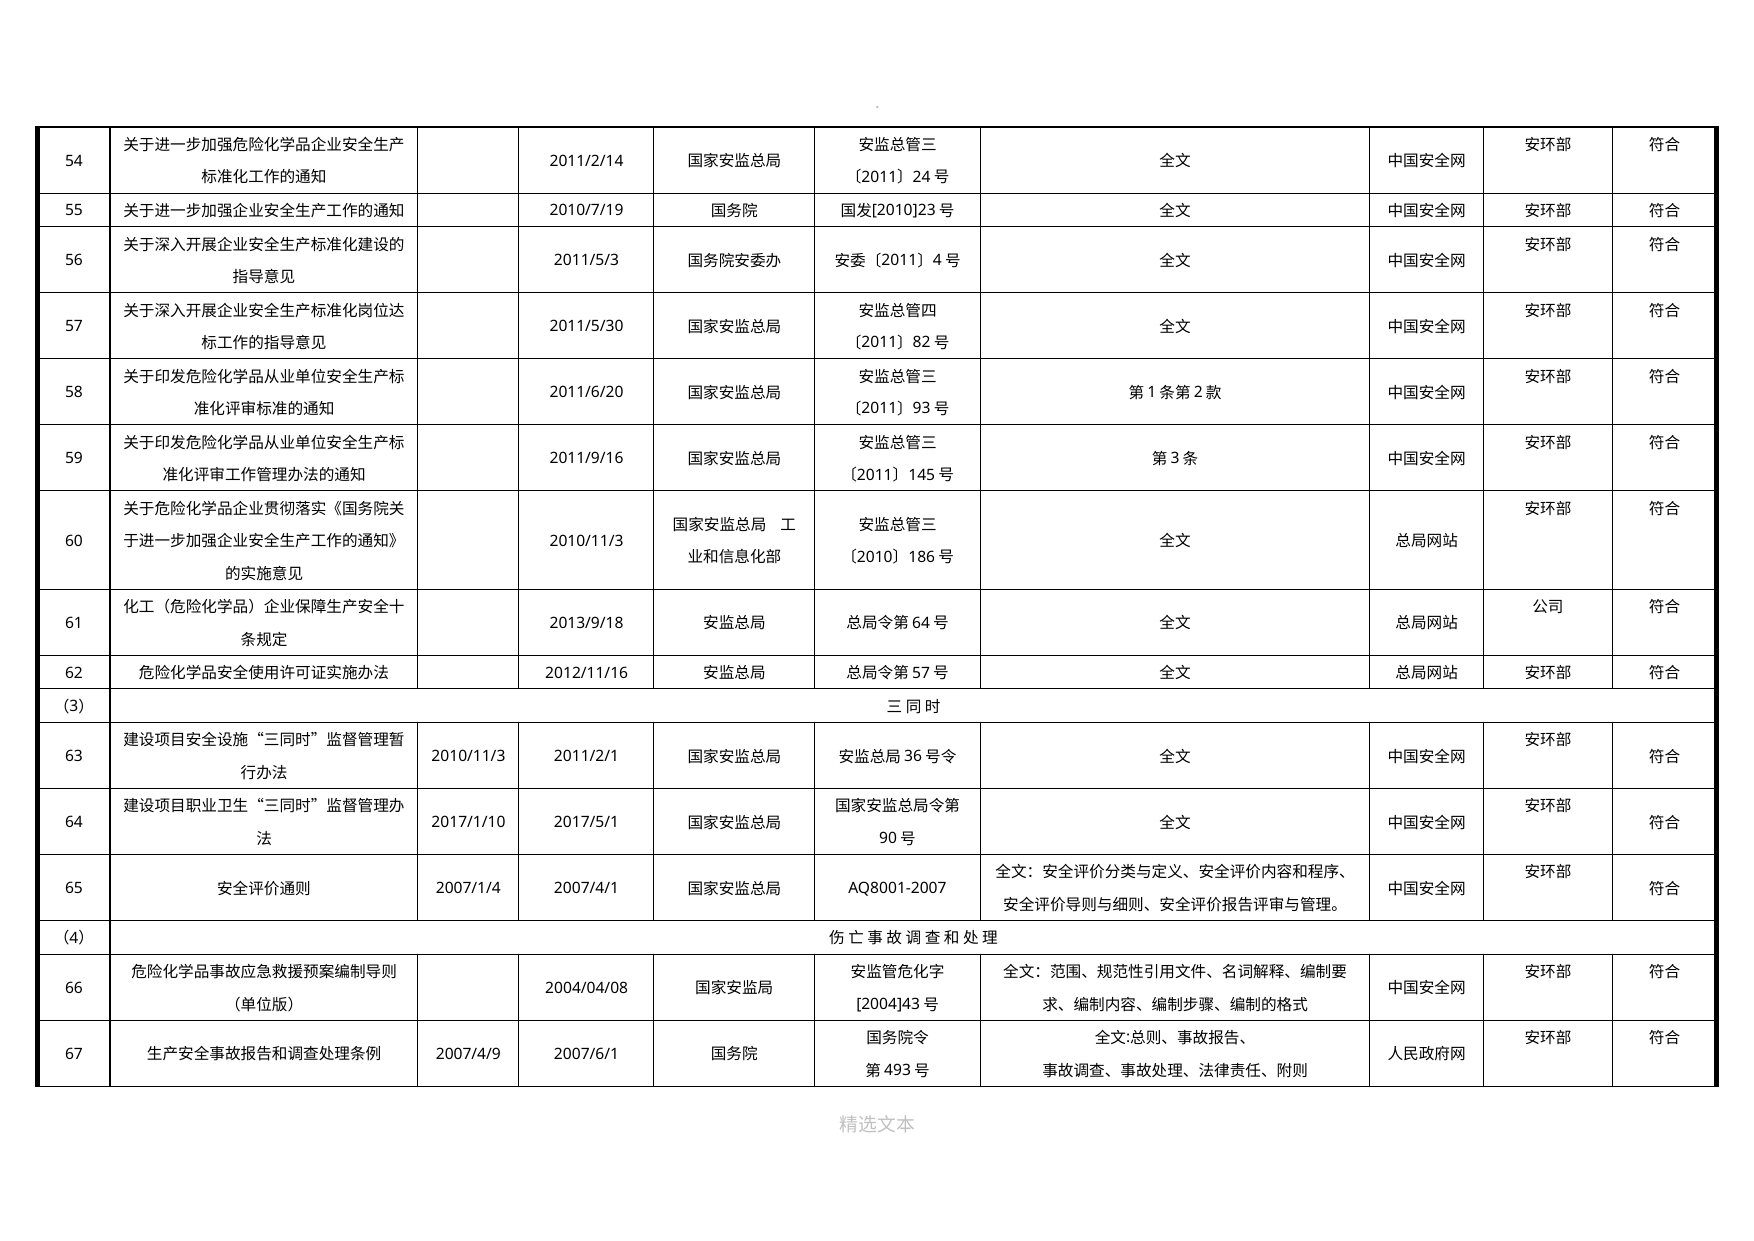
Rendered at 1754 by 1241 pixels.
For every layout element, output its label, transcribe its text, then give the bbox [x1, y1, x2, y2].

table_cell 57 [40, 293, 109, 358]
table_cell 2017/1/10 [418, 789, 518, 854]
table_cell 人民政府网 [1370, 1021, 1483, 1086]
table_cell 三 同 时 [111, 689, 1714, 722]
table_cell [418, 293, 518, 358]
table_cell 中国安全网 [1370, 128, 1483, 192]
table_cell 58 [40, 359, 109, 424]
table_cell 安监总局 [654, 590, 814, 655]
table_cell 2011/5/3 [519, 227, 653, 292]
table_cell 伤 亡 事 故 调 查 和 处 理 [111, 921, 1714, 953]
table_cell 2011/2/14 [519, 128, 653, 192]
table_cell 全文 [981, 789, 1369, 854]
table_cell 建设项目职业卫生“三同时”监督管理办法 [111, 789, 417, 854]
table_cell 符合 [1613, 656, 1714, 688]
table_cell 安环部 [1484, 194, 1612, 226]
table_cell 59 [40, 425, 109, 490]
table_cell 国家安监总局 [654, 789, 814, 854]
table_cell 65 [40, 855, 109, 920]
table_cell 符合 [1613, 359, 1714, 424]
table_cell AQ8001-2007 [815, 855, 980, 920]
table_cell 安环部 [1484, 359, 1612, 424]
table_cell 67 [40, 1021, 109, 1086]
table_cell 符合 [1613, 855, 1714, 920]
table_cell 国家安监总局 [654, 359, 814, 424]
table_cell 2011/9/16 [519, 425, 653, 490]
table_cell 总局令第64号 [815, 590, 980, 655]
table_cell 危险化学品事故应急救援预案编制导则（单位版） [111, 955, 417, 1019]
table_cell 54 [40, 128, 109, 192]
table_cell 符合 [1613, 293, 1714, 358]
table_cell 中国安全网 [1370, 293, 1483, 358]
table_cell [418, 656, 518, 688]
table_cell 62 [40, 656, 109, 688]
table_cell 安监总管三〔2011〕93号 [815, 359, 980, 424]
table_cell 安环部 [1484, 656, 1612, 688]
table_cell 符合 [1613, 227, 1714, 292]
table_cell 2007/4/9 [418, 1021, 518, 1086]
table_cell [418, 128, 518, 192]
table_cell 全文 [981, 128, 1369, 192]
table_cell 国家安监总局 工业和信息化部 [654, 491, 814, 589]
table_cell 符合 [1613, 491, 1714, 589]
table_cell 总局网站 [1370, 491, 1483, 589]
table_cell 2010/11/3 [418, 723, 518, 788]
table_cell 安环部 [1484, 293, 1612, 358]
table_cell 2010/7/19 [519, 194, 653, 226]
table_cell [418, 491, 518, 589]
table_cell 关于印发危险化学品从业单位安全生产标准化评审工作管理办法的通知 [111, 425, 417, 490]
table_cell 全文：范围、规范性引用文件、名词解释、编制要求、编制内容、编制步骤、编制的格式 [981, 955, 1369, 1019]
table_cell 63 [40, 723, 109, 788]
table_cell 国家安监总局 [654, 293, 814, 358]
table_cell [418, 590, 518, 655]
table_cell 中国安全网 [1370, 194, 1483, 226]
table_cell 2012/11/16 [519, 656, 653, 688]
table_cell 安监总局36号令 [815, 723, 980, 788]
table_cell 中国安全网 [1370, 789, 1483, 854]
table_cell 国务院 [654, 1021, 814, 1086]
table_cell 全文 [981, 227, 1369, 292]
table_cell 56 [40, 227, 109, 292]
table_cell 全文：安全评价分类与定义、安全评价内容和程序、安全评价导则与细则、安全评价报告评审与管理。 [981, 855, 1369, 920]
table_cell 安环部 [1484, 227, 1612, 292]
table_cell 安监总管三〔2011〕24号 [815, 128, 980, 192]
table_cell 全文 [981, 194, 1369, 226]
table_cell 安环部 [1484, 1021, 1612, 1086]
table_cell 关于深入开展企业安全生产标准化岗位达标工作的指导意见 [111, 293, 417, 358]
table_cell [418, 227, 518, 292]
table_cell 中国安全网 [1370, 227, 1483, 292]
table_cell 66 [40, 955, 109, 1019]
table_cell 全文:总则、事故报告、 事故调查、事故处理、法律责任、附则 [981, 1021, 1369, 1086]
table_cell 安环部 [1484, 491, 1612, 589]
table_cell 安环部 [1484, 128, 1612, 192]
table_cell 安环部 [1484, 955, 1612, 1019]
table_cell 国务院令 第493号 [815, 1021, 980, 1086]
table_cell 安监总管三〔2010〕186号 [815, 491, 980, 589]
table_cell 61 [40, 590, 109, 655]
table_cell 全文 [981, 293, 1369, 358]
table_cell 第3条 [981, 425, 1369, 490]
table_cell 总局网站 [1370, 590, 1483, 655]
table_cell [418, 955, 518, 1019]
table_cell 建设项目安全设施“三同时”监督管理暂行办法 [111, 723, 417, 788]
table_cell 符合 [1613, 723, 1714, 788]
table_cell 2011/2/1 [519, 723, 653, 788]
table_cell 符合 [1613, 955, 1714, 1019]
table_cell 安环部 [1484, 855, 1612, 920]
table_cell 国家安监总局 [654, 128, 814, 192]
table_cell 安环部 [1484, 789, 1612, 854]
table_cell 55 [40, 194, 109, 226]
table_cell [418, 359, 518, 424]
table_cell 符合 [1613, 590, 1714, 655]
table_cell 安监总管三〔2011〕145号 [815, 425, 980, 490]
table_cell 国务院 [654, 194, 814, 226]
table_cell 安委〔2011〕4号 [815, 227, 980, 292]
table_cell [418, 425, 518, 490]
table_cell [418, 194, 518, 226]
table_cell 关于深入开展企业安全生产标准化建设的指导意见 [111, 227, 417, 292]
table_cell 国发[2010]23号 [815, 194, 980, 226]
table_cell 国家安监总局 [654, 855, 814, 920]
table_cell 全文 [981, 723, 1369, 788]
table_cell 符合 [1613, 1021, 1714, 1086]
table_cell 关于印发危险化学品从业单位安全生产标准化评审标准的通知 [111, 359, 417, 424]
table_cell 2004/04/08 [519, 955, 653, 1019]
table_cell 安监管危化字[2004]43号 [815, 955, 980, 1019]
table_cell 全文 [981, 491, 1369, 589]
table_cell 国家安监总局 [654, 723, 814, 788]
table_cell 中国安全网 [1370, 425, 1483, 490]
table_cell 2011/6/20 [519, 359, 653, 424]
table_cell 符合 [1613, 128, 1714, 192]
table_cell 安监总局 [654, 656, 814, 688]
table_cell 关于进一步加强危险化学品企业安全生产标准化工作的通知 [111, 128, 417, 192]
table_cell 安全评价通则 [111, 855, 417, 920]
table_cell 2013/9/18 [519, 590, 653, 655]
table_cell 中国安全网 [1370, 855, 1483, 920]
table_cell 安环部 [1484, 425, 1612, 490]
table_cell 2007/4/1 [519, 855, 653, 920]
table_cell 生产安全事故报告和调查处理条例 [111, 1021, 417, 1086]
table_cell 中国安全网 [1370, 723, 1483, 788]
table_cell 全文 [981, 656, 1369, 688]
table_cell 2011/5/30 [519, 293, 653, 358]
table_cell 符合 [1613, 425, 1714, 490]
table_cell 全文 [981, 590, 1369, 655]
table_cell 公司 [1484, 590, 1612, 655]
table_cell （4） [40, 921, 109, 953]
table_cell 64 [40, 789, 109, 854]
table_cell 国家安监总局 [654, 425, 814, 490]
table_cell 国家安监总局令第90号 [815, 789, 980, 854]
table_cell 2007/1/4 [418, 855, 518, 920]
table_cell 2007/6/1 [519, 1021, 653, 1086]
table_cell 国家安监局 [654, 955, 814, 1019]
table_cell 符合 [1613, 194, 1714, 226]
table_cell 关于进一步加强企业安全生产工作的通知 [111, 194, 417, 226]
table_cell 2010/11/3 [519, 491, 653, 589]
table_cell 国务院安委办 [654, 227, 814, 292]
table_cell 中国安全网 [1370, 359, 1483, 424]
table_cell （3） [40, 689, 109, 722]
table_cell 中国安全网 [1370, 955, 1483, 1019]
table_cell 安监总管四〔2011〕82号 [815, 293, 980, 358]
table_cell 第1条第2款 [981, 359, 1369, 424]
table_cell 2017/5/1 [519, 789, 653, 854]
table_cell 符合 [1613, 789, 1714, 854]
table_cell 总局网站 [1370, 656, 1483, 688]
table_cell 60 [40, 491, 109, 589]
table_cell 安环部 [1484, 723, 1612, 788]
